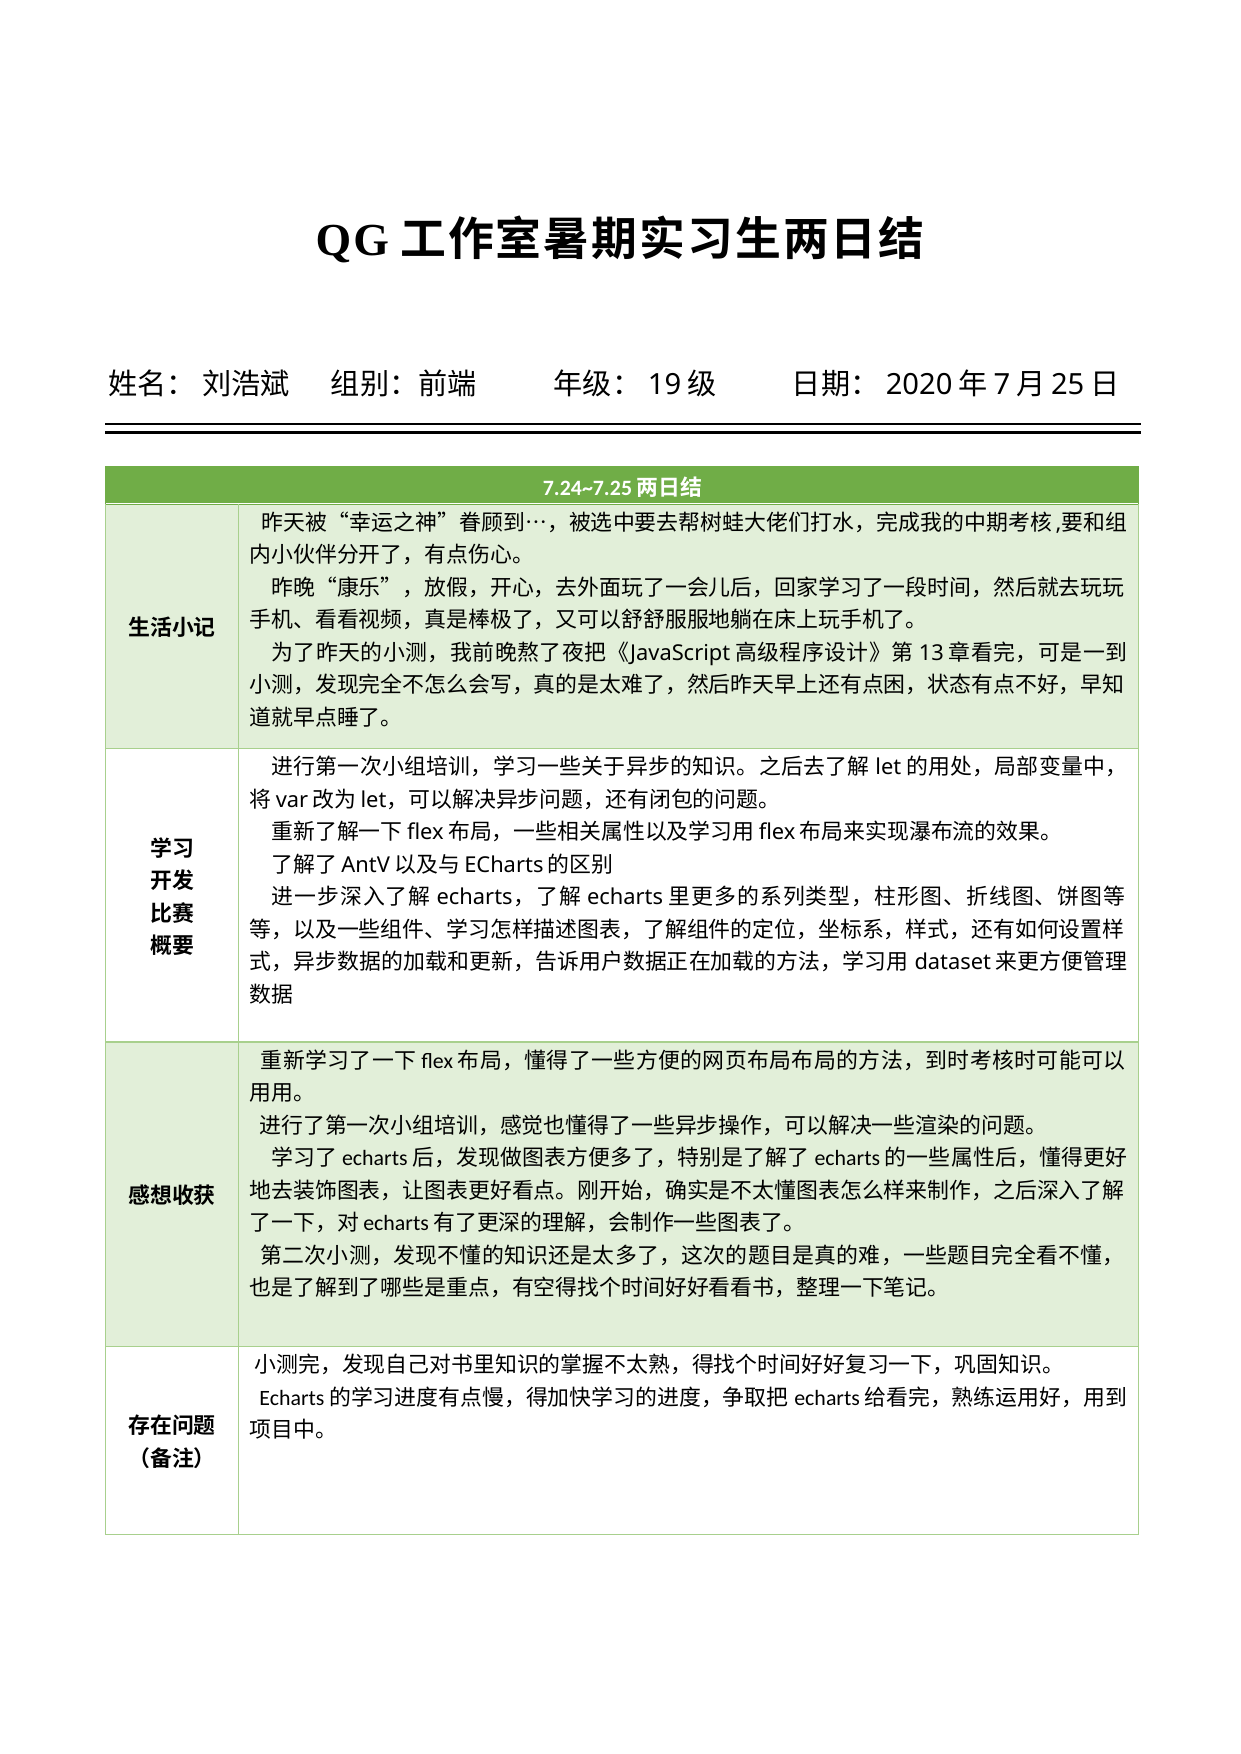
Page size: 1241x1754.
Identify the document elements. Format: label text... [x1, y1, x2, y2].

table_cell 感想收获 [106, 1043, 238, 1346]
table_cell 生活小记 [106, 505, 238, 748]
table_header 7.24~7.25两日结 [106, 467, 1138, 503]
table_cell 存在问题 （备注） [106, 1347, 238, 1533]
table_header 年级： 19级 [551, 350, 788, 423]
table_cell 小测完，发现自己对书里知识的掌握不太熟，得找个时间好好复习一下，巩固知识。 Echarts的学习进度有点慢，得加快学习的进度，争取把echarts给看完，熟练运用好，用到项目中。 [239, 1347, 1138, 1533]
table_header 姓名： 刘浩斌 [105, 350, 328, 423]
table_cell 学习 开发 比赛 概要 [106, 749, 238, 1041]
table_cell 重新学习了一下flex布局，懂得了一些方便的网页布局布局的方法，到时考核时可能可以用用。 进行了第一次小组培训，感觉也懂得了一些异步操作，可以解决一些渲染的问题。 学习了echarts后，发现做图表方便多了，特别是了解了echarts的一些属性后，懂得更好地去装饰图表，让图表更好看点。刚开始，确实是不太懂图表怎么样来制作，之后深入了解了一下，对echarts有了更深的理解，会制作一些图表了。 第二次小测，发现不懂的知识还是太多了，这次的题目是真的难，一些题目完全看不懂，也是了解到了哪些是重点，有空得找个时间好好看看书，整理一下笔记。 [239, 1043, 1138, 1346]
subtitle QG工作室暑期实习生两日结 [105, 187, 1135, 284]
table_cell 进行第一次小组培训，学习一些关于异步的知识。之后去了解let的用处，局部变量中，将var改为let，可以解决异步问题，还有闭包的问题。 重新了解一下flex布局，一些相关属性以及学习用flex布局来实现瀑布流的效果。 了解了AntV以及与ECharts的区别 进一步深入了解echarts，了解echarts里更多的系列类型，柱形图、折线图、饼图等等，以及一些组件、学习怎样描述图表，了解组件的定位，坐标系，样式，还有如何设置样式，异步数据的加载和更新，告诉用户数据正在加载的方法，学习用dataset来更方便管理数据 [239, 749, 1138, 1041]
table_header 日期： 2020年7月25日 [789, 350, 1141, 423]
table_cell 昨天被“幸运之神”眷顾到…，被选中要去帮树蛙大佬们打水，完成我的中期考核,要和组内小伙伴分开了，有点伤心。 昨晚“康乐”，放假，开心，去外面玩了一会儿后，回家学习了一段时间，然后就去玩玩手机、看看视频，真是棒极了，又可以舒舒服服地躺在床上玩手机了。 为了昨天的小测，我前晚熬了夜把《JavaScript高级程序设计》第13章看完，可是一到小测，发现完全不怎么会写，真的是太难了，然后昨天早上还有点困，状态有点不好，早知道就早点睡了。 [239, 505, 1138, 748]
table_header 组别：前端 [328, 350, 551, 423]
